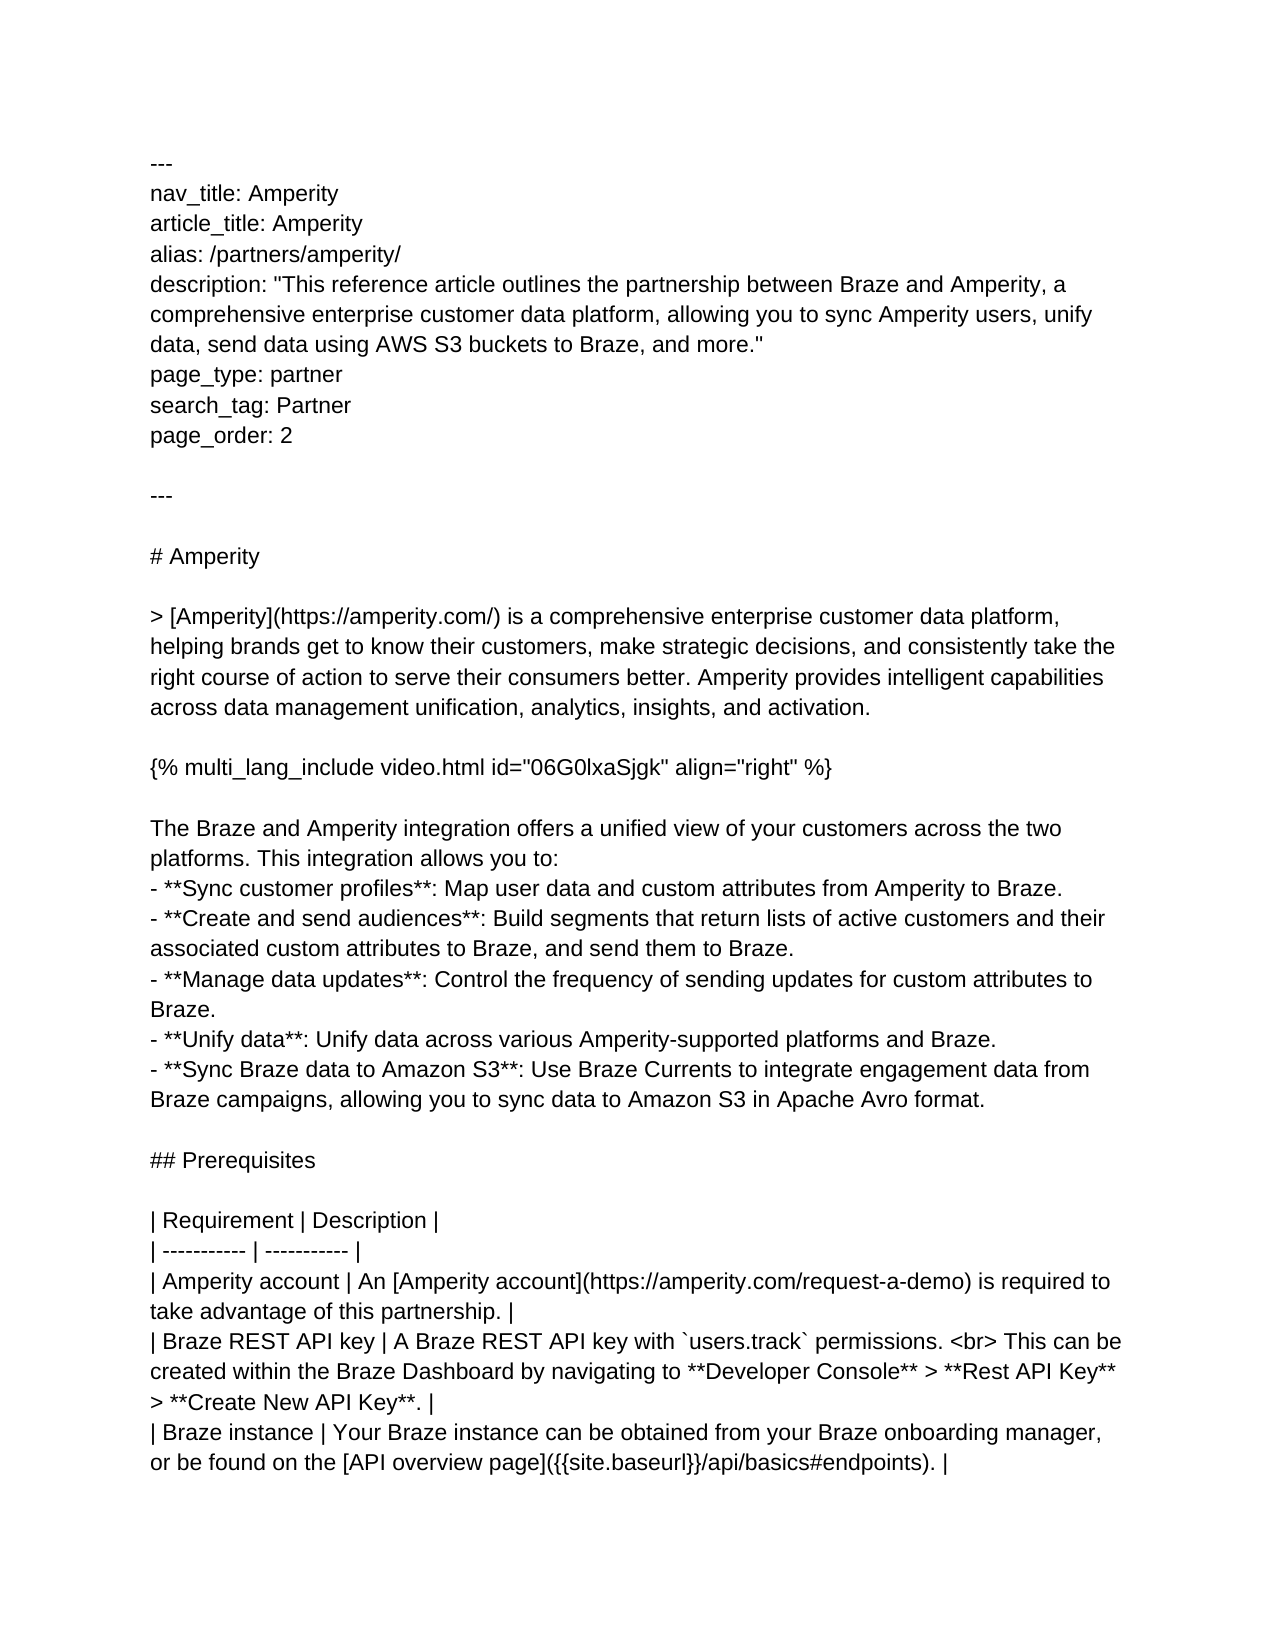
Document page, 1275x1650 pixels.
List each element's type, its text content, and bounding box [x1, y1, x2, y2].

text - **Create and send audiences**: Build segments that return lists of active customers and their associated custom attributes to Braze, and send them to Braze. [150, 905, 1125, 962]
text > [Amperity](https://amperity.com/) is a comprehensive enterprise customer data platform, helping brands get to know their customers, make strategic decisions, and consistently take the right course of action to serve their consumers better. Amperity provides intelligent capabilities across data management unification, analytics, insights, and activation. [150, 603, 1125, 720]
text # Amperity [150, 543, 1125, 569]
text - **Unify data**: Unify data across various Amperity-supported platforms and Braze. [150, 1026, 1125, 1052]
text - **Sync customer profiles**: Map user data and custom attributes from Amperity to Braze. [150, 875, 1125, 901]
text page_order: 2 [150, 422, 1125, 448]
text | Braze instance | Your Braze instance can be obtained from your Braze onboarding manager, or be found on the [API overview page]({{site.baseurl}}/api/basics#endpoints). | [150, 1419, 1125, 1475]
text - **Manage data updates**: Control the frequency of sending updates for custom attributes to Braze. [150, 966, 1125, 1022]
text alias: /partners/amperity/ [150, 241, 1125, 267]
text nav_title: Amperity [150, 180, 1125, 207]
text description: "This reference article outlines the partnership between Braze and Amperity, a comprehensive enterprise customer data platform, allowing you to sync Amperity users, unify data, send data using AWS S3 buckets to Braze, and more." [150, 271, 1125, 358]
text {% multi_lang_include video.html id="06G0lxaSjgk" align="right" %} [150, 754, 1125, 781]
text | Braze REST API key | A Braze REST API key with `users.track` permissions. <br> This can be created within the Braze Dashboard by navigating to **Developer Console** > **Rest API Key** > **Create New API Key**. | [150, 1328, 1125, 1415]
text page_type: partner [150, 361, 1125, 388]
text --- [150, 150, 1125, 176]
text The Braze and Amperity integration offers a unified view of your customers across the two platforms. This integration allows you to: [150, 814, 1125, 871]
text | Amperity account | An [Amperity account](https://amperity.com/request-a-demo) is required to take advantage of this partnership. | [150, 1268, 1125, 1324]
text - **Sync Braze data to Amazon S3**: Use Braze Currents to integrate engagement data from Braze campaigns, allowing you to sync data to Amazon S3 in Apache Avro format. [150, 1056, 1125, 1113]
text ## Prerequisites [150, 1147, 1125, 1173]
text | ----------- | ----------- | [150, 1237, 1125, 1264]
text search_tag: Partner [150, 392, 1125, 418]
text --- [150, 482, 1125, 509]
text | Requirement | Description | [150, 1207, 1125, 1234]
text article_title: Amperity [150, 210, 1125, 237]
